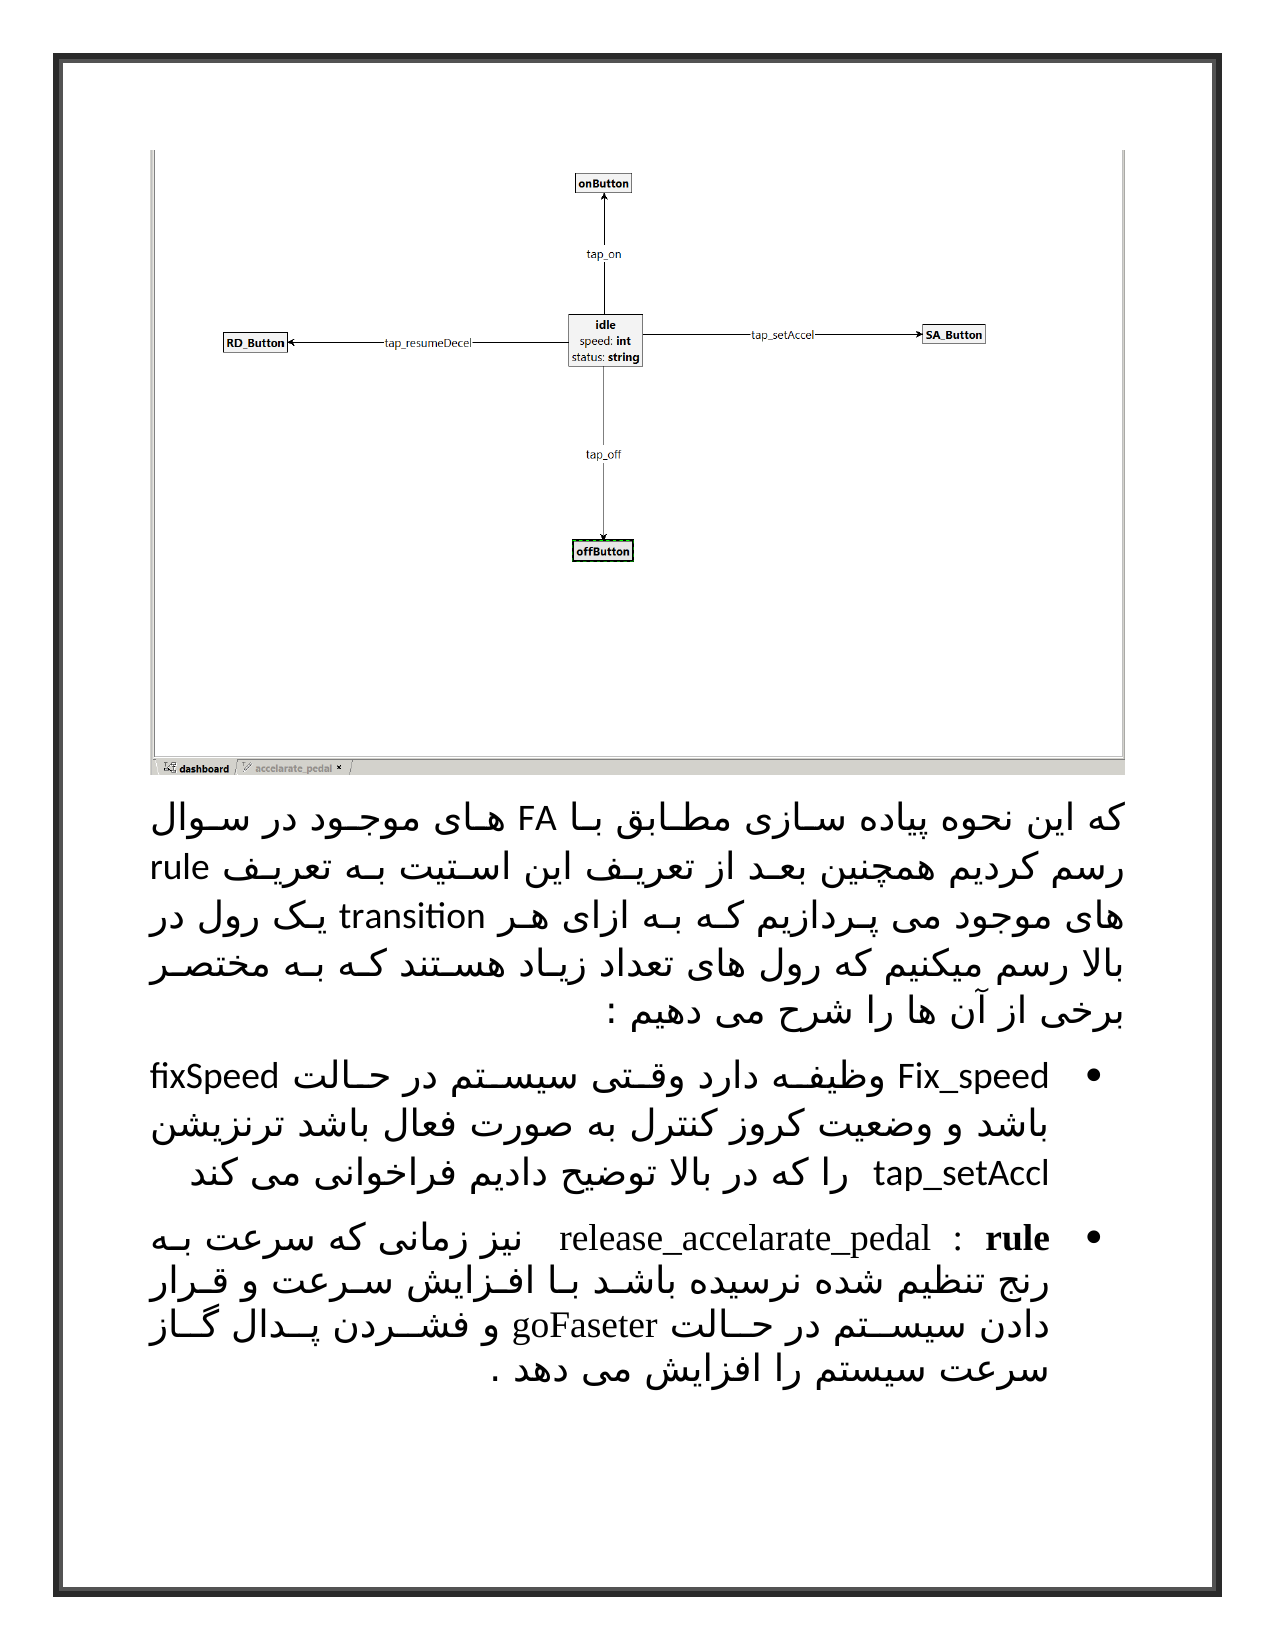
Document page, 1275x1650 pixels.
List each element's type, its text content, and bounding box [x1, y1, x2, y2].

list Fix_speed وظیفه دارد وقتی سیستم در حالت fixSpeed باشد و وضعیت کروز کنترل به صورت فعال باشد ترنزیشن tap_setAccl را که در بالا توضیح دادیم فراخوانی می کند [150, 1052, 1087, 1194]
picture [150, 150, 1125, 775]
list release_accelarate_pedal : rule نیز زمانی که سرعت به رنج تنظیم شده نرسیده باشد با افزایش سرعت و قرار دادن سیستم در حالت goFaseter و فشردن پدال گاز سرعت سیستم را افزایش می دهد . [150, 1215, 1087, 1390]
text که این نحوه پیاده سازی مطابق با FA های موجود در سوال رسم کردیم همچنین بعد از تعریف این استیت به تعریف rule های موجود می پردازیم که به ازای هر transition یک رول در بالا رسم میکنیم که رول های تعداد زیاد هستند که به مختصر برخی از آن ها را شرح می دهیم : [150, 793, 1125, 1032]
